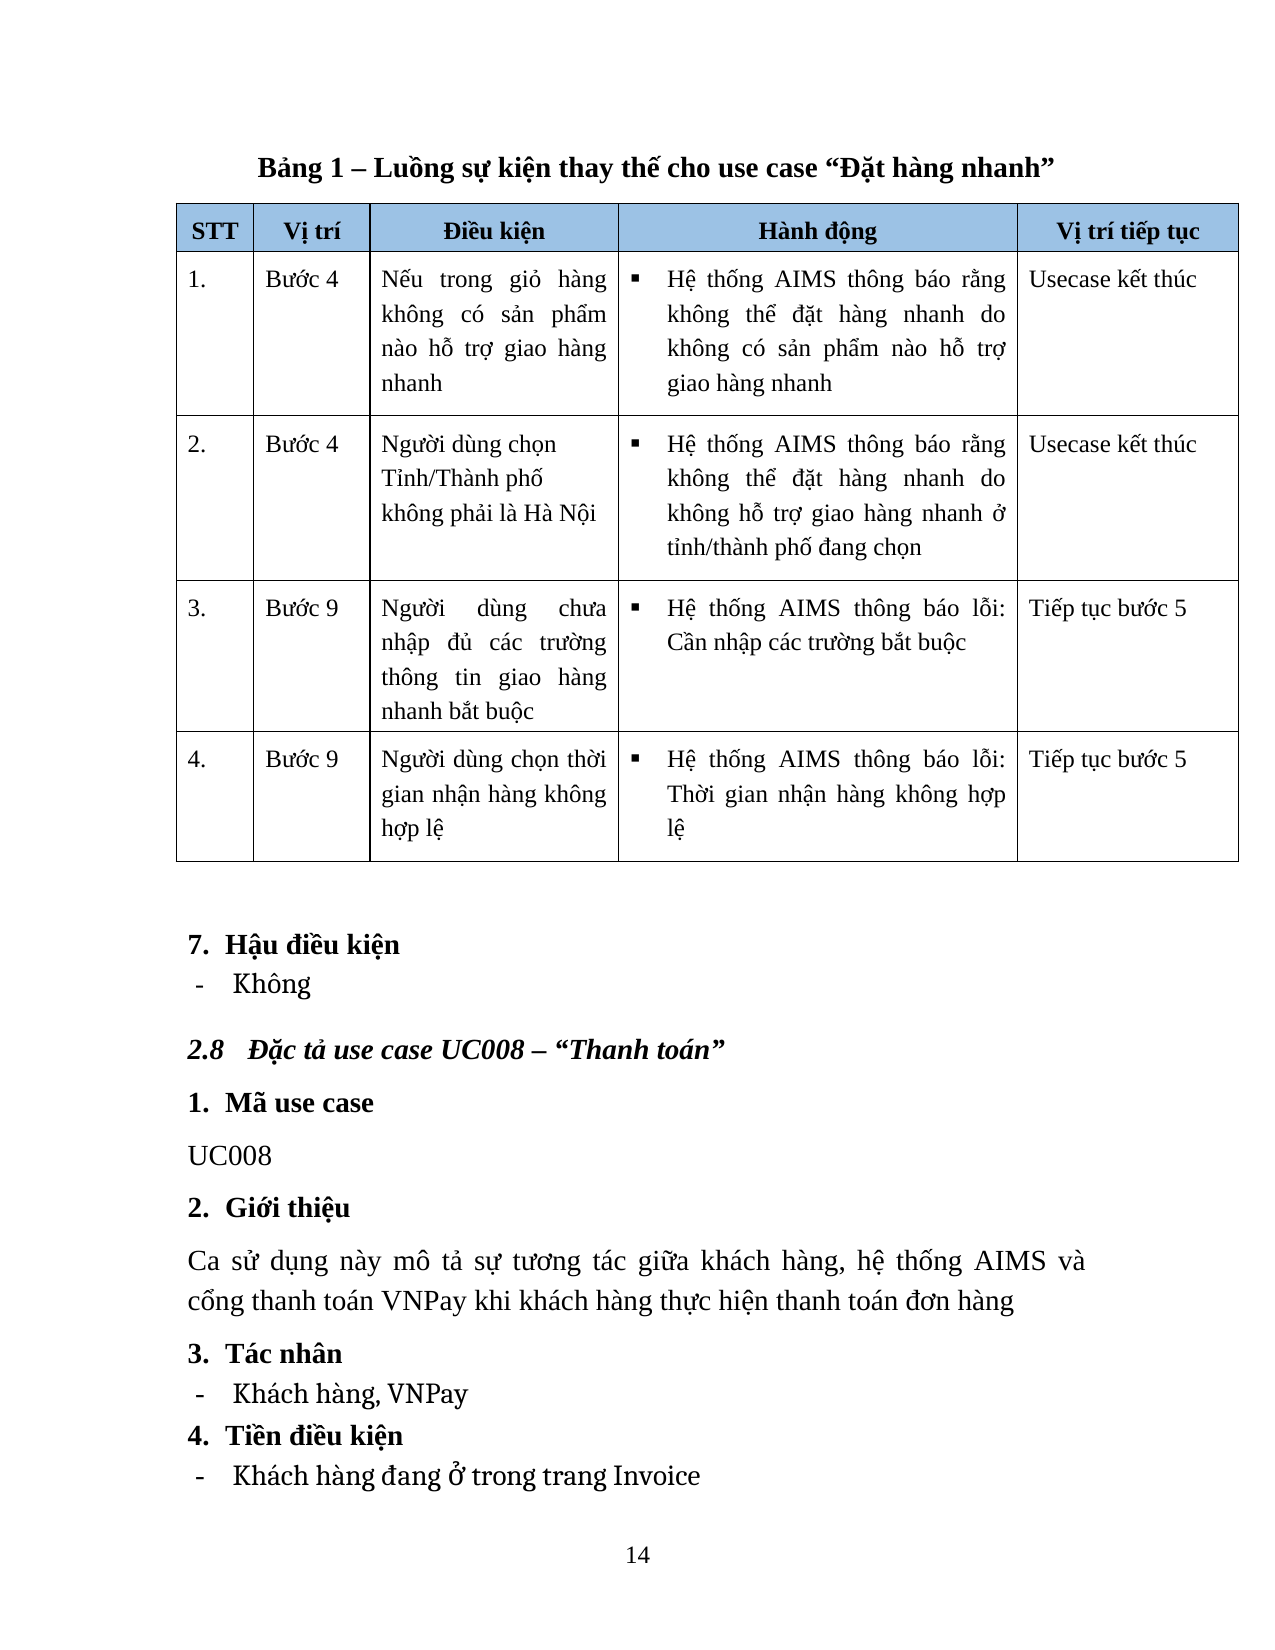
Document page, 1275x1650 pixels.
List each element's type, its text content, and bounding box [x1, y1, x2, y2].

list Khách hàng, VNPay [195, 1376, 1087, 1411]
list Giới thiệu [187, 1191, 1087, 1224]
table_cell [177, 252, 253, 415]
list Khách hàng đang ở trong trang Invoice [195, 1458, 1087, 1493]
list Không [195, 967, 1087, 1001]
table_cell Người dùng chưa nhập đủ các trường thông tin giao hàng nhanh bắt buộc [371, 581, 618, 731]
table_cell Hệ thống AIMS thông báo lỗi: Cần nhập các trường bắt buộc [619, 581, 1017, 731]
list Tiền điều kiện [187, 1418, 1087, 1451]
table_header STT [177, 204, 253, 251]
text UC008 [187, 1138, 1087, 1171]
table_cell Người dùng chọn thời gian nhận hàng không hợp lệ [371, 732, 618, 861]
table_cell Hệ thống AIMS thông báo lỗi: Thời gian nhận hàng không hợp lệ [619, 732, 1017, 861]
table_cell Hệ thống AIMS thông báo rằng không thể đặt hàng nhanh do không hỗ trợ giao hàng nhanh ở tỉnh/thành phố đang chọn [619, 416, 1017, 579]
table_cell Tiếp tục bước 5 [1018, 732, 1238, 861]
table_cell [177, 732, 253, 861]
list Hậu điều kiện [187, 927, 1087, 961]
table_cell Hệ thống AIMS thông báo rằng không thể đặt hàng nhanh do không có sản phẩm nào hỗ trợ giao hàng nhanh [619, 252, 1017, 415]
table_header Hành động [619, 204, 1017, 251]
subtitle Đặc tả use case UC008 – “Thanh toán” [187, 1032, 1087, 1066]
text Bảng 1 – Luồng sự kiện thay thế cho use case “Đặt hàng nhanh” [225, 150, 1087, 183]
table_cell [177, 581, 253, 731]
list Tác nhân [187, 1336, 1087, 1370]
table_cell Usecase kết thúc [1018, 416, 1238, 579]
table_cell Tiếp tục bước 5 [1018, 581, 1238, 731]
table_cell Bước 4 [254, 416, 369, 579]
table_cell Người dùng chọn Tỉnh/Thành phố không phải là Hà Nội [371, 416, 618, 579]
table_cell [177, 416, 253, 579]
table_header Vị trí [254, 204, 369, 251]
text Ca sử dụng này mô tả sự tương tác giữa khách hàng, hệ thống AIMS và cổng thanh toán VNPay khi khách hàng thực hiện thanh toán đơn hàng [187, 1243, 1087, 1317]
table_cell Bước 9 [254, 581, 369, 731]
table_cell Bước 9 [254, 732, 369, 861]
table_cell Nếu trong giỏ hàng không có sản phẩm nào hỗ trợ giao hàng nhanh [371, 252, 618, 415]
table_cell Bước 4 [254, 252, 369, 415]
table_cell Usecase kết thúc [1018, 252, 1238, 415]
table_header Vị trí tiếp tục [1018, 204, 1238, 251]
list Mã use case [187, 1085, 1087, 1119]
table_header Điều kiện [371, 204, 618, 251]
